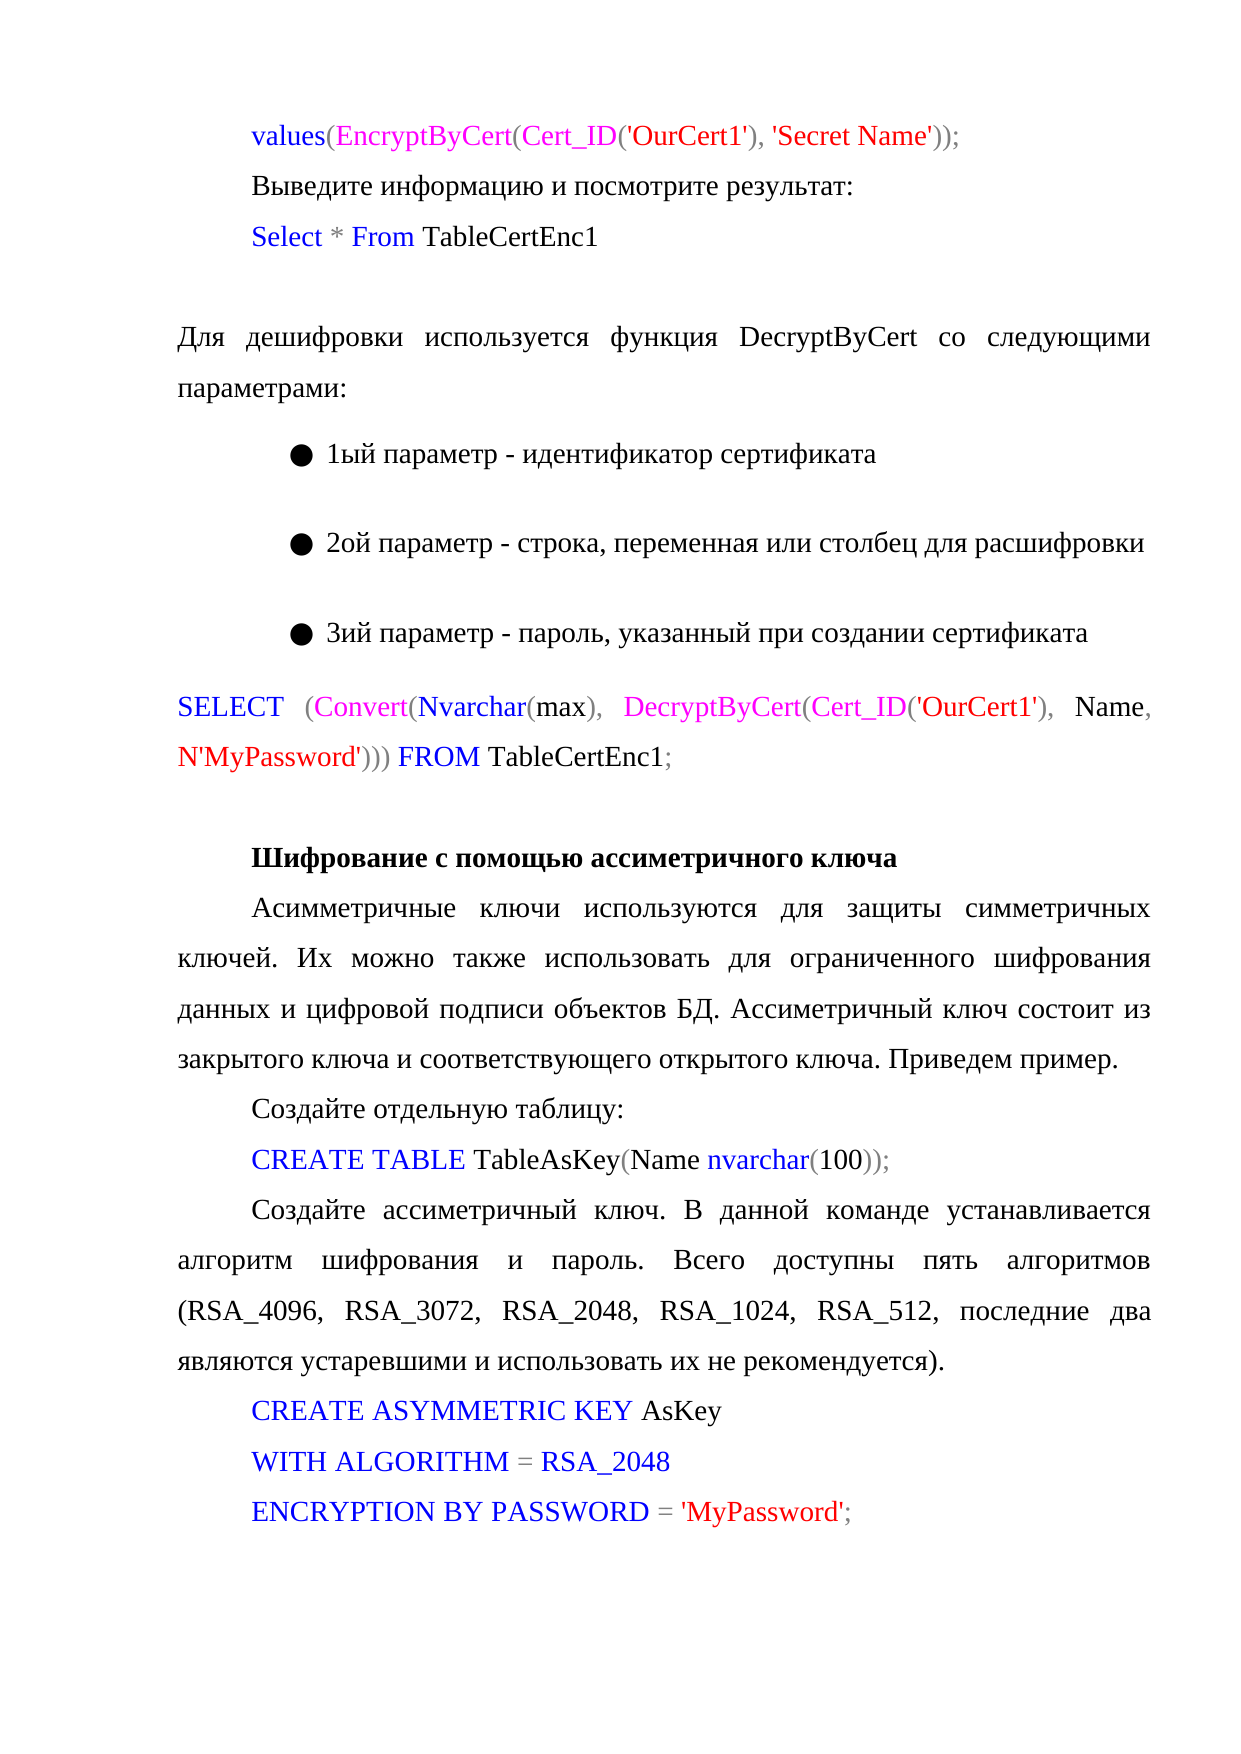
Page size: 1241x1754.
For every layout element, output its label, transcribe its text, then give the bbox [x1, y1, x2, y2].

text CREATE TABLE TableAsKey(Name nvarchar(100)); [177, 1142, 1152, 1175]
text values(EncryptByCert(Cert_ID('OurCert1'), 'Secret Name')); [177, 118, 1152, 152]
text Асимметричные ключи используются для защиты симметричных ключей. Их можно также использовать для ограниченного шифрования данных и цифровой подписи объектов БД. Ассиметричный ключ состоит из закрытого ключа и соответствующего открытого ключа. Приведем пример. [177, 890, 1152, 1075]
list 1ый параметр - идентификатор сертификата [288, 420, 1152, 480]
list 2ой параметр - строка, переменная или столбец для расшифровки [288, 510, 1152, 569]
list 3ий параметр - пароль, указанный при создании сертификата [288, 599, 1152, 659]
text Создайте ассиметричный ключ. В данной команде устанавливается алгоритм шифрования и пароль. Всего доступны пять алгоритмов (RSA_4096, RSA_3072, RSA_2048, RSA_1024, RSA_512, последние два являются устаревшими и использовать их не рекомендуется). [177, 1192, 1152, 1377]
text Создайте отдельную таблицу: [177, 1092, 1152, 1125]
text CREATE ASYMMETRIC KEY AsKey [177, 1393, 1152, 1427]
text Для дешифровки используется функция DecryptByCert со следующими параметрами: [177, 319, 1152, 403]
text ENCRYPTION BY PASSWORD = 'MyPassword'; [177, 1494, 1152, 1528]
text SELECT (Convert(Nvarchar(max), DecryptByCert(Cert_ID('OurCert1'), Name, N'MyPassword'))) FROM TableCertEnc1; [177, 689, 1152, 773]
text Select * From TableCertEnc1 [177, 219, 1152, 252]
text WITH ALGORITHM = RSA_2048 [177, 1444, 1152, 1477]
text Шифрование с помощью ассиметричного ключа [177, 840, 1152, 873]
text Выведите информацию и посмотрите результат: [177, 168, 1152, 202]
